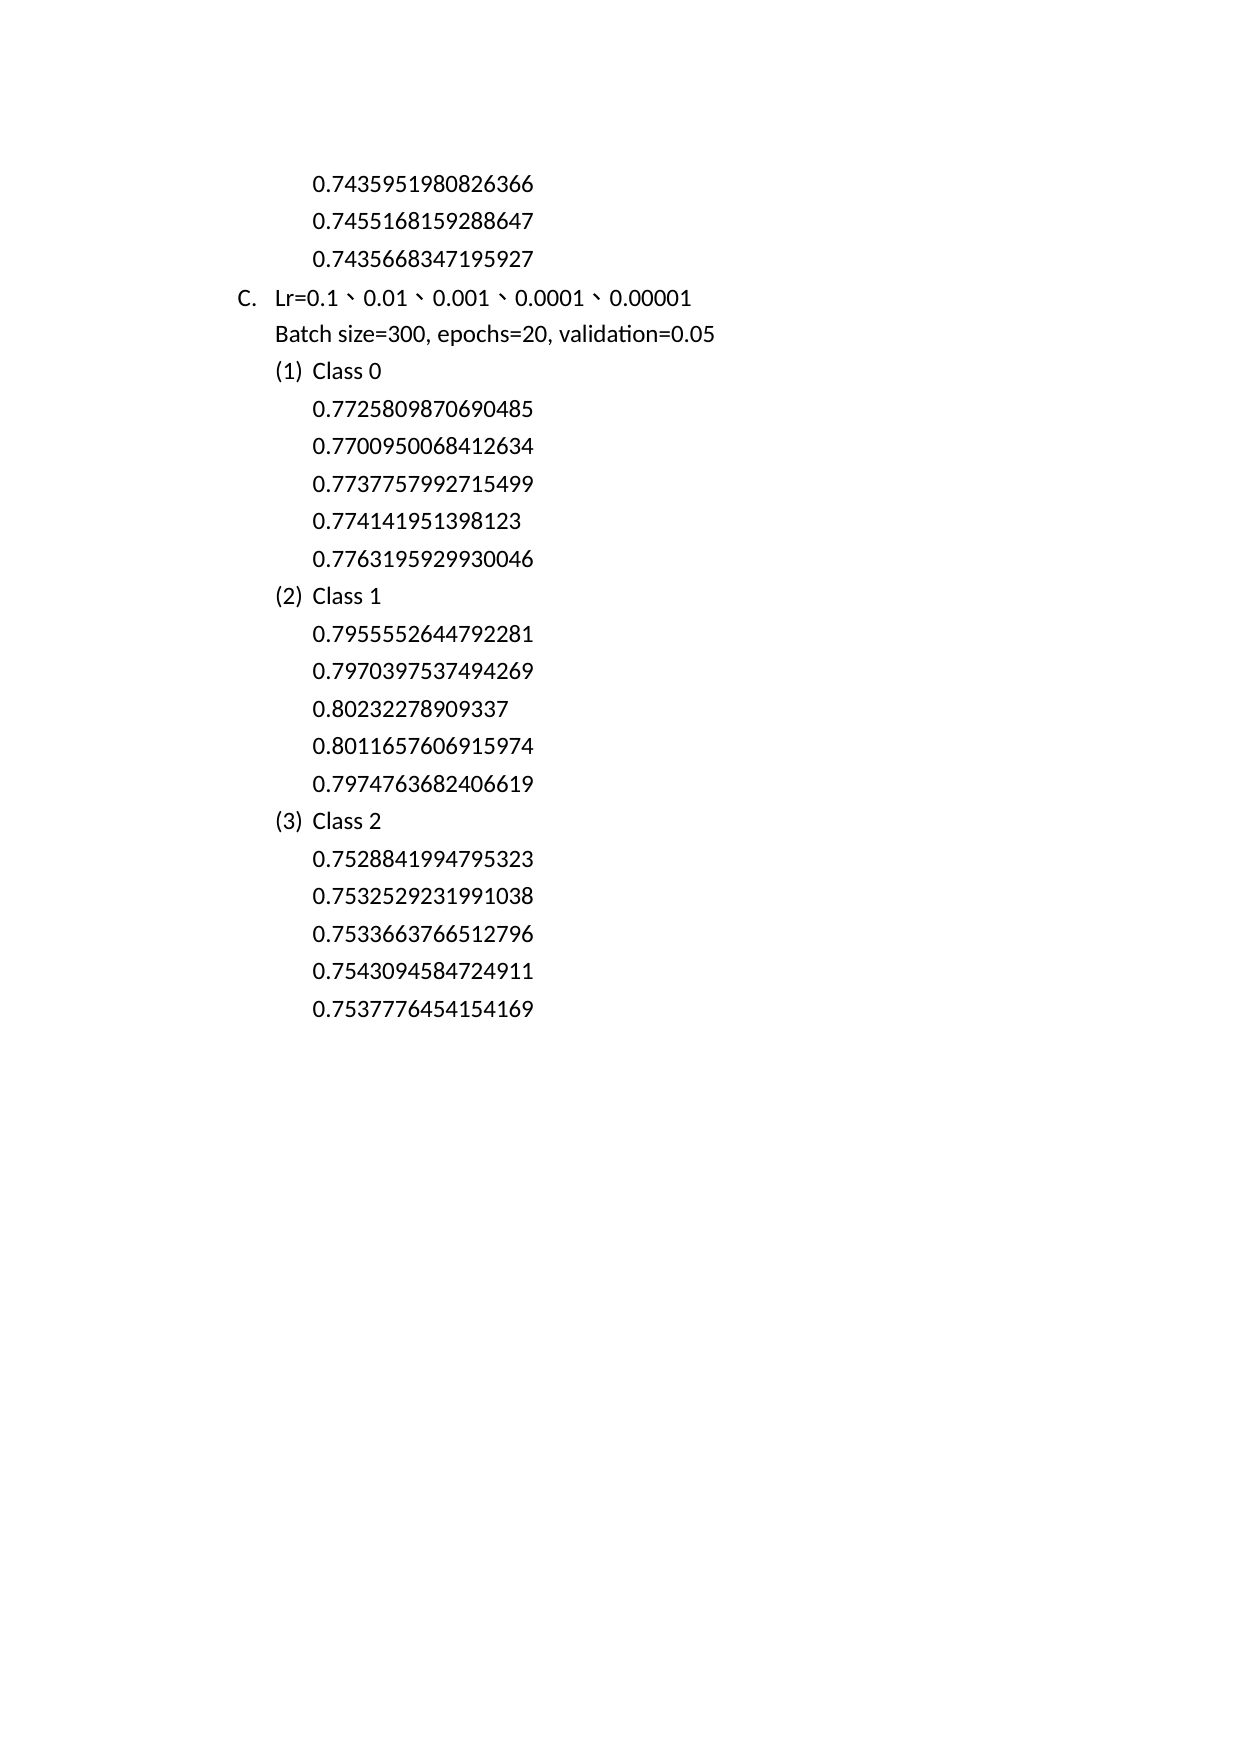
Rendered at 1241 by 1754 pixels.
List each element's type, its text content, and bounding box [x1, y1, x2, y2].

list Class 2 [275, 802, 1053, 839]
text 0.7763195929930046 [262, 539, 1053, 577]
text 0.7725809870690485 [262, 389, 1053, 427]
list Class 1 [275, 577, 1053, 614]
text 0.7955552644792281 [262, 614, 1053, 652]
list 0.7435951980826366 [312, 164, 1053, 202]
text 0.7528841994795323 [262, 839, 1053, 877]
list Class 0 [275, 352, 1053, 389]
text 0.7700950068412634 [262, 427, 1053, 464]
text 0.7737757992715499 [262, 464, 1053, 502]
list Lr=0.1、0.01、0.001、0.0001、0.00001 [237, 277, 1053, 314]
text 0.7970397537494269 [262, 652, 1053, 689]
text 0.774141951398123 [262, 502, 1053, 539]
text 0.80232278909337 [262, 689, 1053, 727]
list 0.7455168159288647 [312, 202, 1053, 239]
text 0.8011657606915974 [262, 727, 1053, 764]
text 0.7532529231991038 [262, 877, 1053, 914]
text 0.7537776454154169 [262, 989, 1053, 1027]
text 0.7974763682406619 [262, 764, 1053, 802]
list Batch size=300, epochs=20, validation=0.05 [275, 314, 1053, 352]
text 0.7533663766512796 [262, 914, 1053, 952]
text 0.7543094584724911 [262, 952, 1053, 989]
list 0.7435668347195927 [312, 239, 1053, 277]
